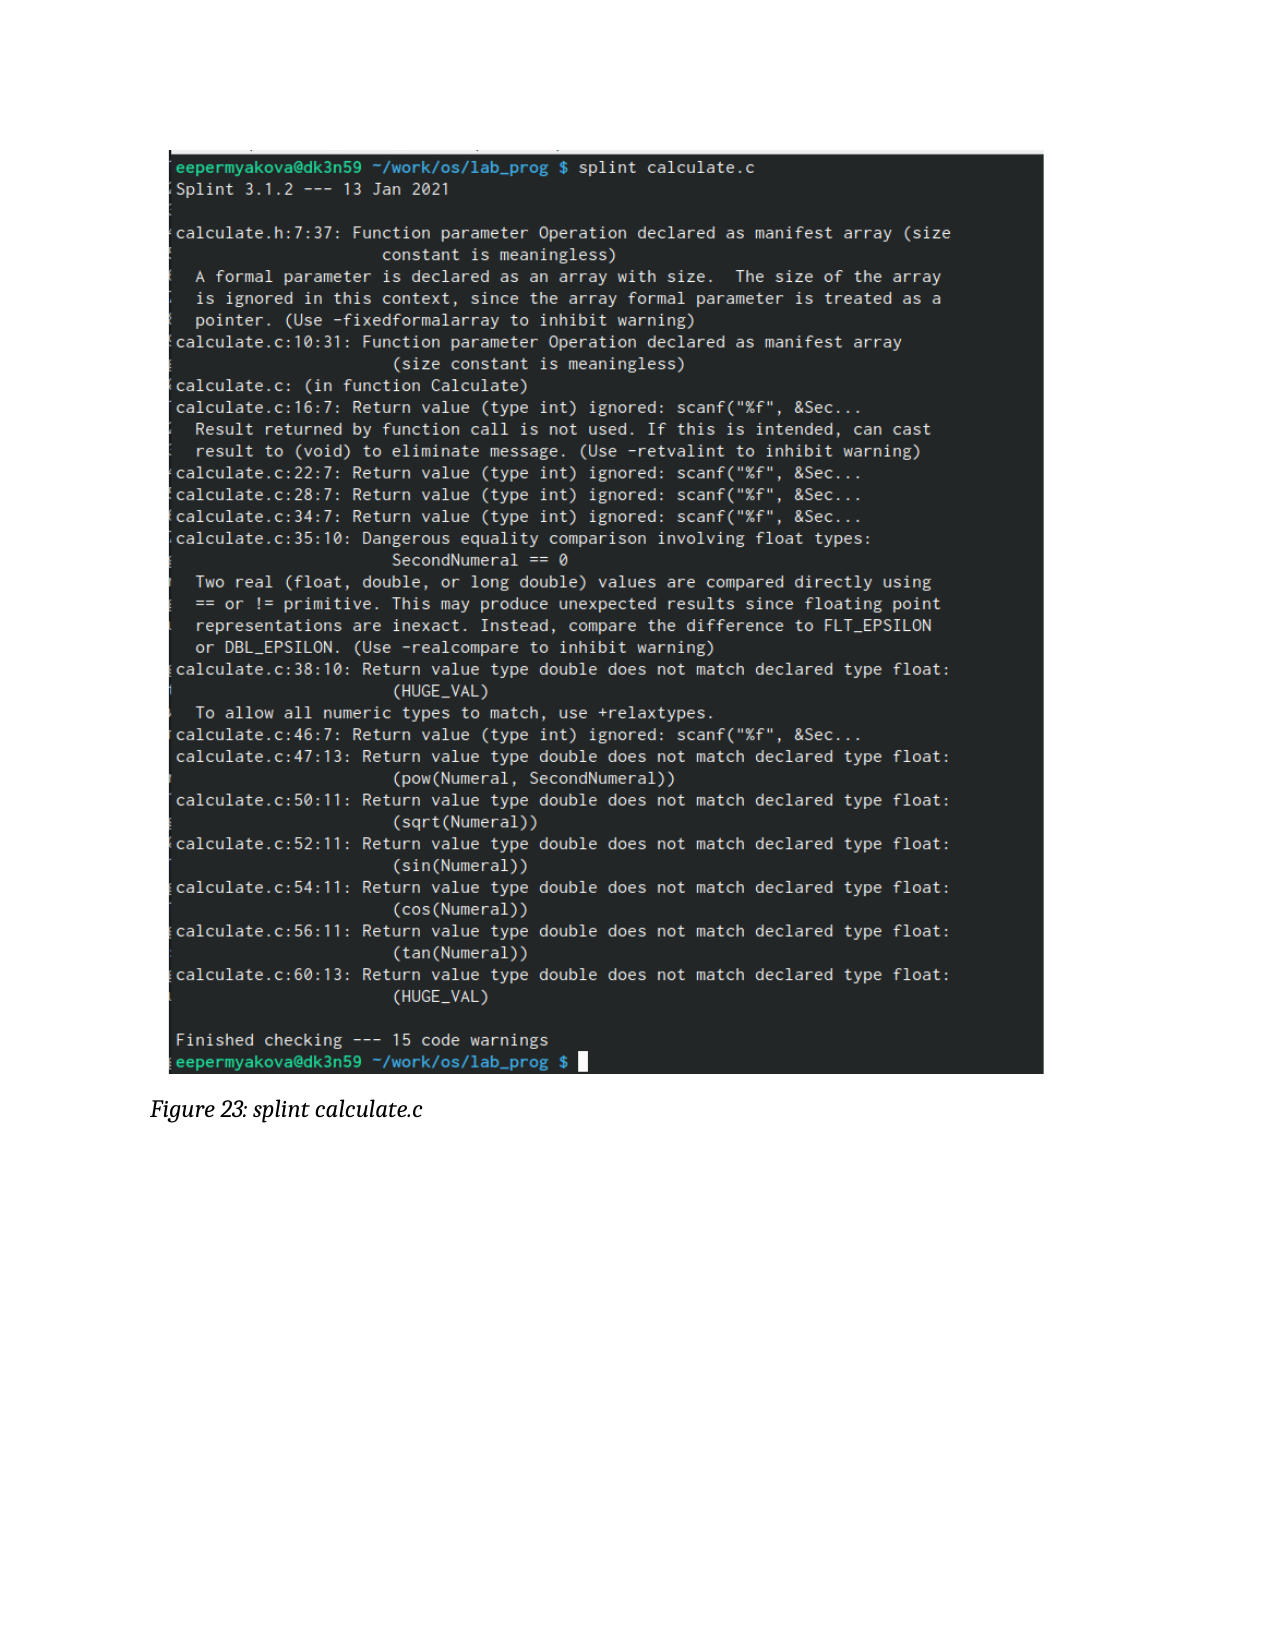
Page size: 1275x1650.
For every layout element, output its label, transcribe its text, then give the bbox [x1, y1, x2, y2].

text Figure 23: splint calculate.c [150, 1095, 1125, 1124]
picture [168, 150, 1044, 1074]
